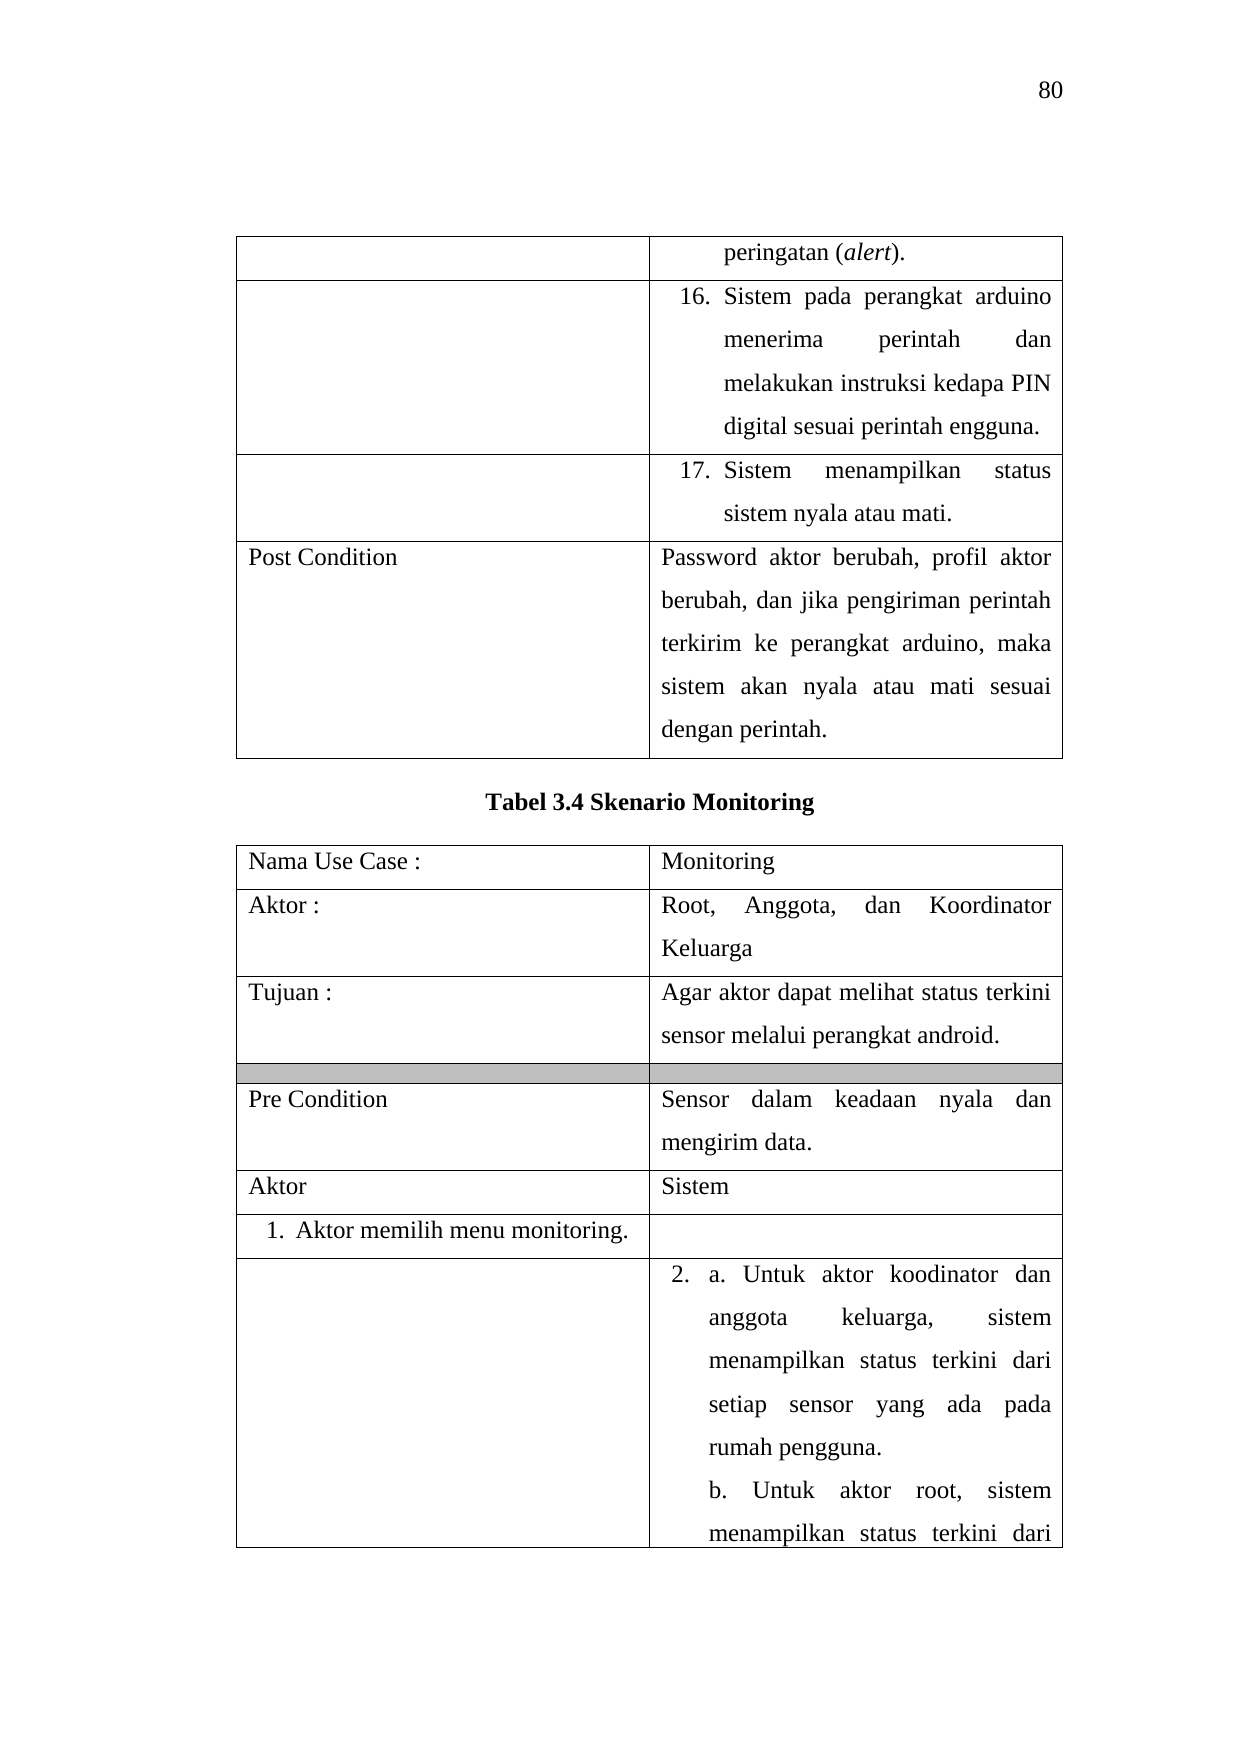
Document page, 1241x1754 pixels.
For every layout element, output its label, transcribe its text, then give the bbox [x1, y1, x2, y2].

text Tabel 3.4 Skenario Monitoring [236, 787, 1063, 816]
table_header Monitoring [650, 846, 1062, 889]
table_cell Sistem menampilkan status sistem nyala atau mati. [650, 455, 1062, 541]
table_cell Password aktor berubah, profil aktor berubah, dan jika pengiriman perintah terkirim ke perangkat arduino, maka sistem akan nyala atau mati sesuai dengan perintah. [650, 542, 1062, 757]
table_cell Pre Condition [237, 1084, 649, 1170]
table_cell Root, Anggota, dan Koordinator Keluarga [650, 890, 1062, 976]
table_cell Tujuan : [237, 977, 649, 1063]
table_cell Aktor [237, 1171, 649, 1214]
table_cell Post Condition [237, 542, 649, 757]
table_cell Sistem [650, 1171, 1062, 1214]
table_cell [237, 1064, 649, 1083]
table_cell [237, 1259, 649, 1547]
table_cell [650, 1259, 1062, 1547]
table_cell [237, 281, 649, 454]
table_cell [237, 455, 649, 541]
table_cell Aktor : [237, 890, 649, 976]
table_cell [650, 1064, 1062, 1083]
table_cell Sensor dalam keadaan nyala dan mengirim data. [650, 1084, 1062, 1170]
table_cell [650, 237, 1062, 280]
table_cell Sistem pada perangkat arduino menerima perintah dan melakukan instruksi kedapa PIN digital sesuai perintah engguna. [650, 281, 1062, 454]
table_cell Agar aktor dapat melihat status terkini sensor melalui perangkat android. [650, 977, 1062, 1063]
table_cell [237, 237, 649, 280]
table_cell [650, 1215, 1062, 1258]
table_header Nama Use Case : [237, 846, 649, 889]
table_cell Aktor memilih menu monitoring. [237, 1215, 649, 1258]
